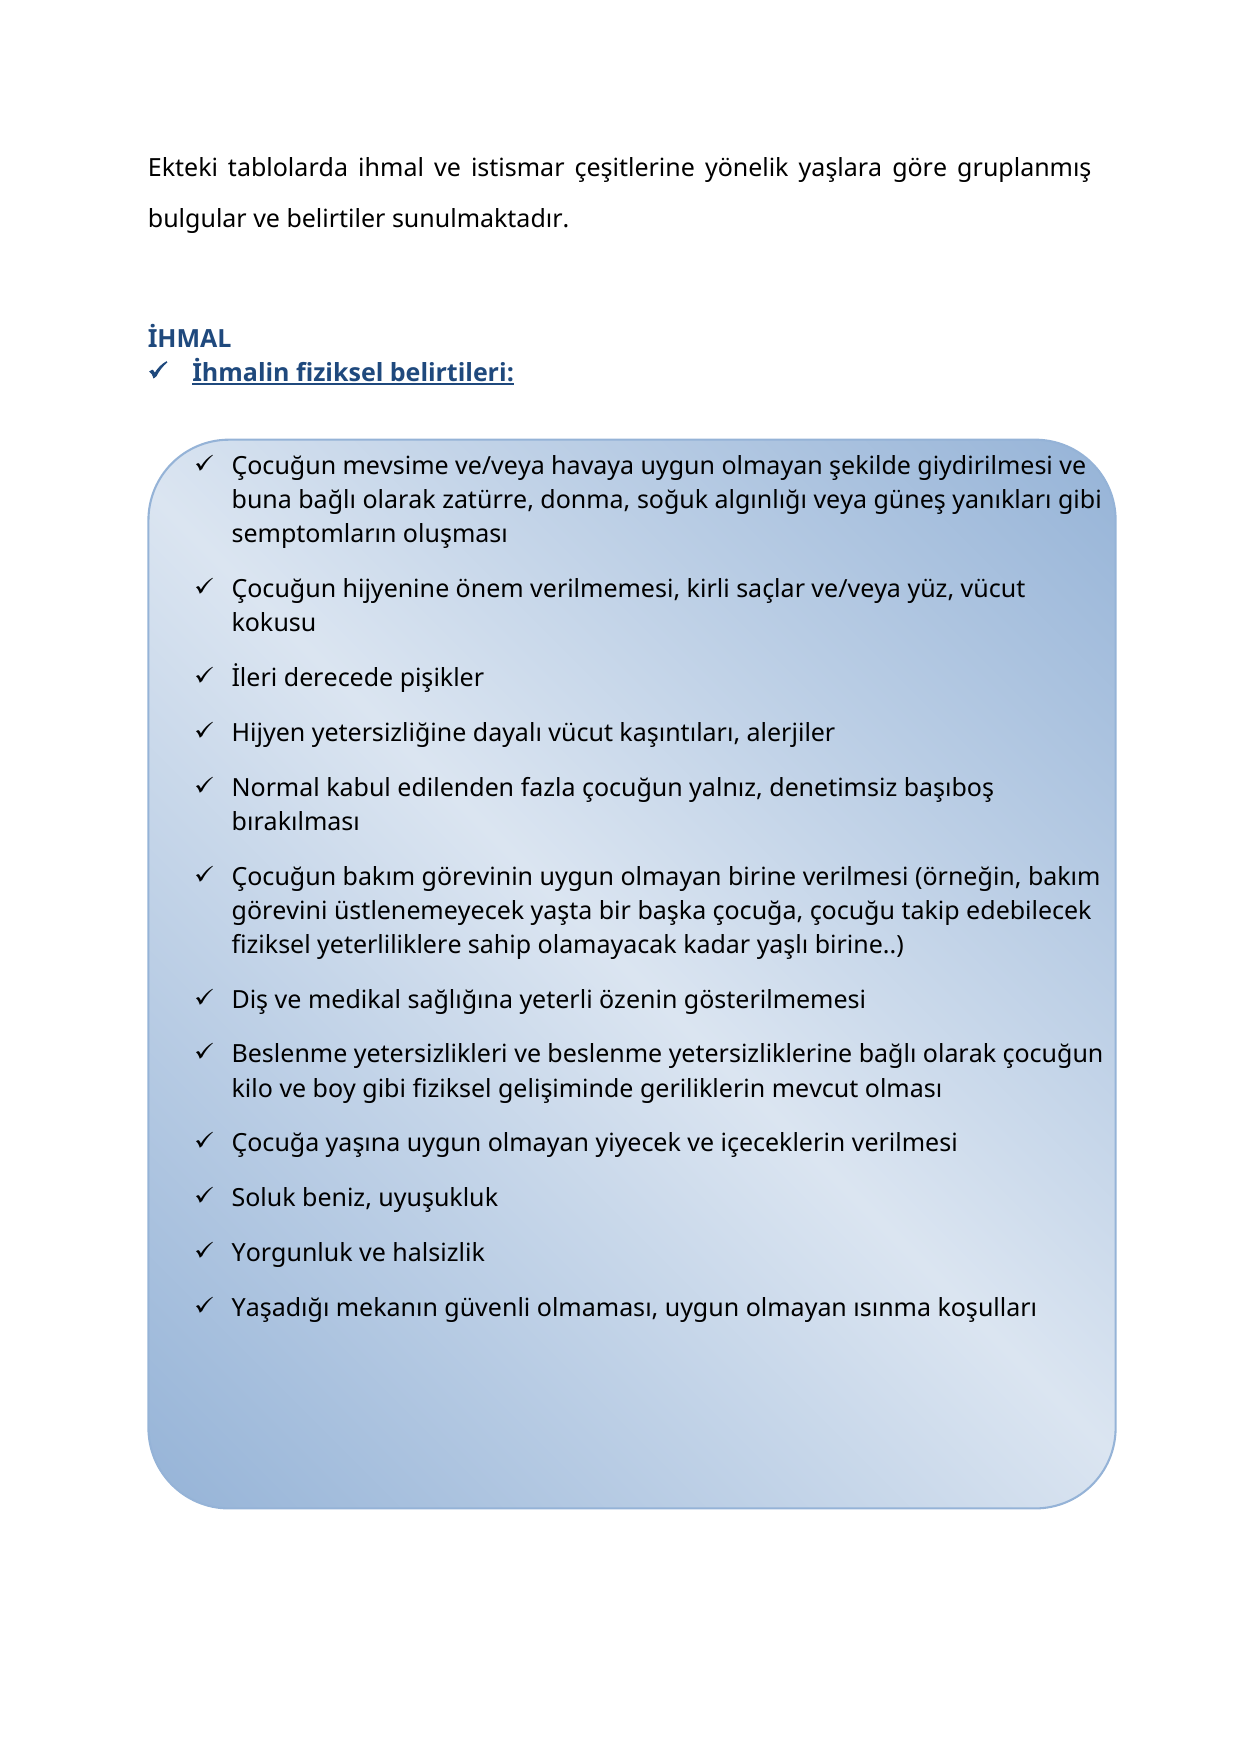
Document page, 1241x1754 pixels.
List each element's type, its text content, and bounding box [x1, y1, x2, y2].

list İhmalin fiziksel belirtileri: [148, 354, 1092, 388]
text İHMAL [148, 320, 1092, 354]
text Ekteki tablolarda ihmal ve istismar çeşitlerine yönelik yaşlara göre gruplanmış bulgular ve belirtiler sunulmaktadır. [148, 150, 1092, 235]
